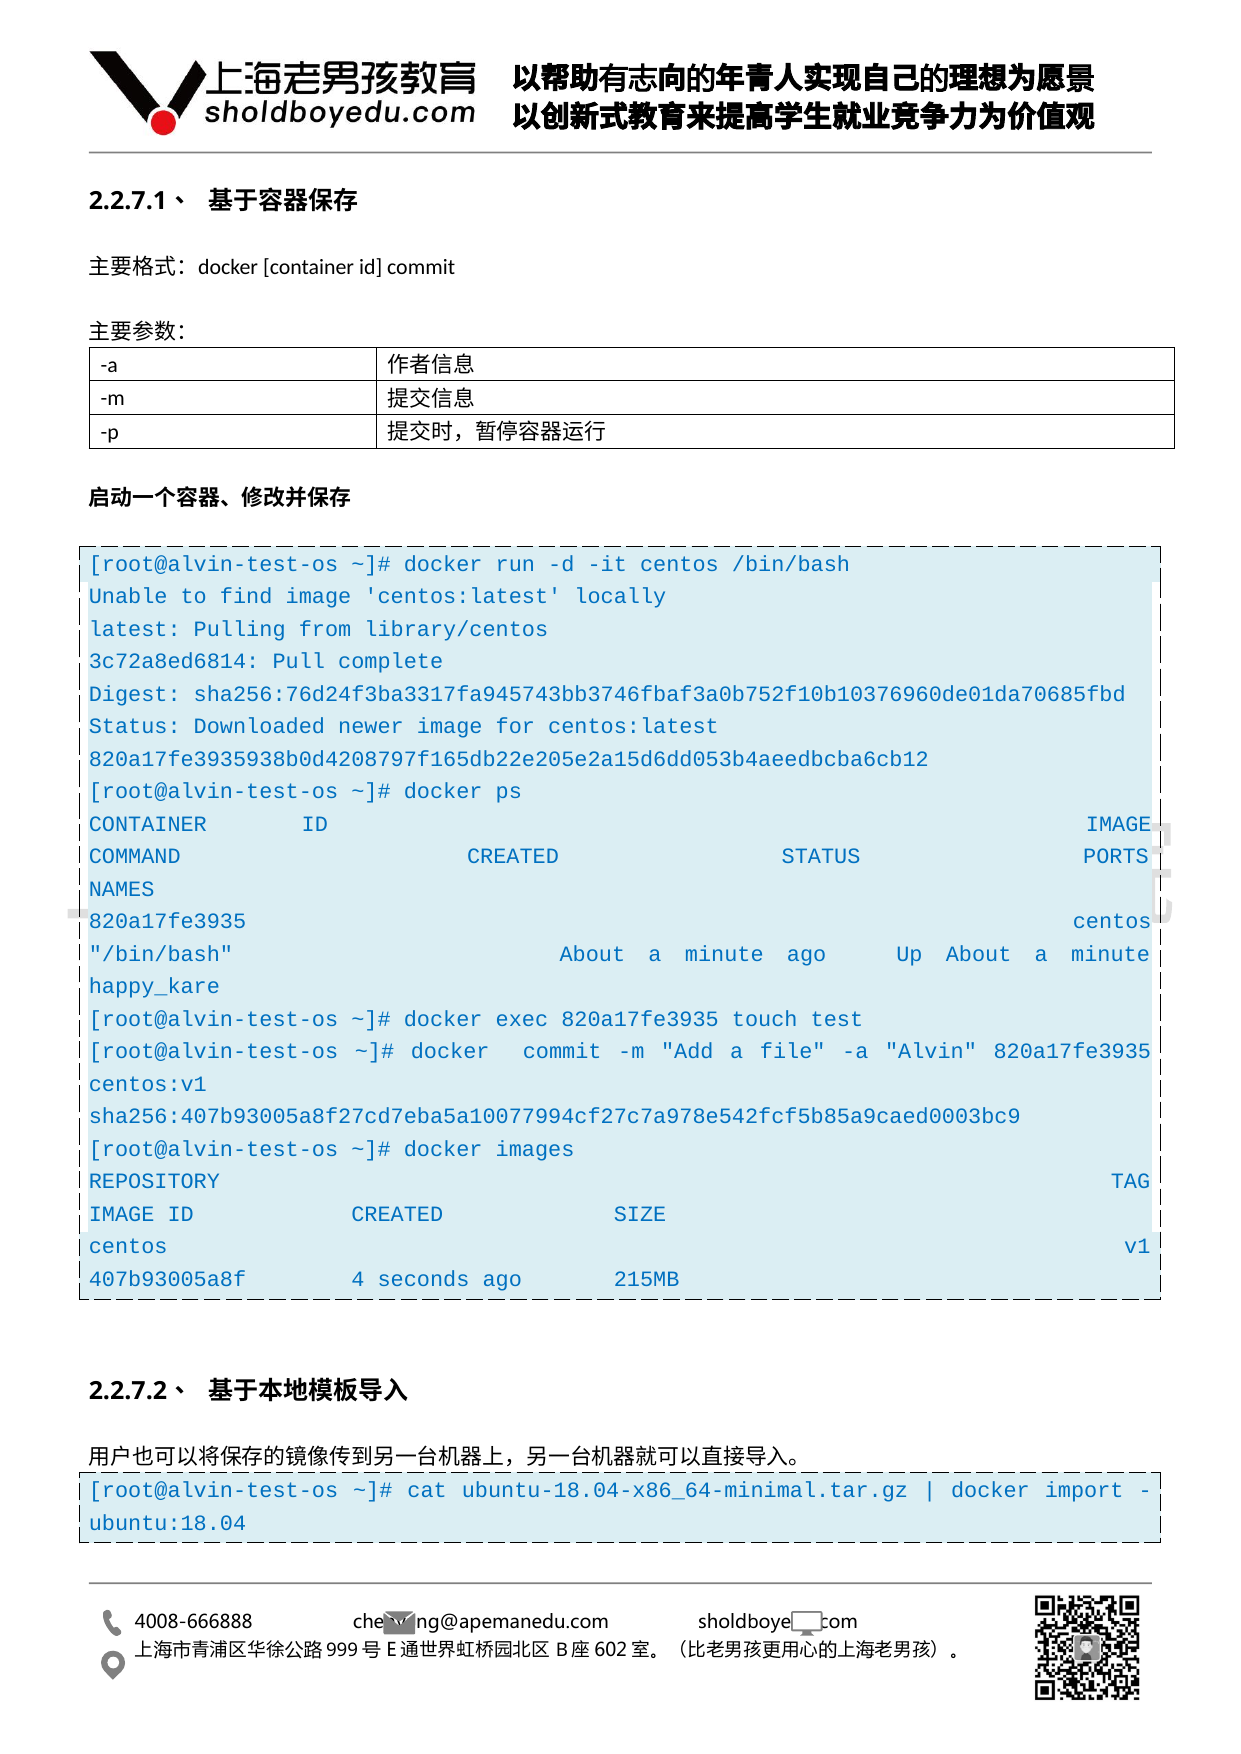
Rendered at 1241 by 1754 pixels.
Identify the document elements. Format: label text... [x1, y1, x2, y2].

table_header -a [90, 348, 376, 380]
text [root@alvin-test-os ~]# docker images [88, 1134, 1152, 1167]
text 主要格式：docker [container id] commit [88, 249, 1152, 282]
table_cell -m [90, 381, 376, 414]
text 820a17fe3935 centos "/bin/bash" About a minute ago Up About a minute happy_kare [88, 907, 1152, 1004]
text latest: Pulling from library/centos [88, 614, 1152, 647]
text 820a17fe3935938b0d4208797f165db22e205e2a15d6dd053b4aeedbcba6cb12 [88, 744, 1152, 777]
text [root@alvin-test-os ~]# docker exec 820a17fe3935 touch test [88, 1004, 1152, 1037]
subtitle 基于本地模板导入 [88, 1357, 1152, 1422]
text REPOSITORY TAG IMAGE ID CREATED SIZE [88, 1167, 1152, 1228]
text CONTAINER ID IMAGE COMMAND CREATED STATUS PORTS NAMES [88, 809, 1152, 907]
text 主要参数： [88, 314, 1152, 347]
text [root@alvin-test-os ~]# docker run -d -it centos /bin/bash [79, 546, 1161, 582]
text [root@alvin-test-os ~]# cat ubuntu-18.04-x86_64-minimal.tar.gz | docker import - ubuntu:18.04 [79, 1472, 1161, 1543]
text 用户也可以将保存的镜像传到另一台机器上，另一台机器就可以直接导入。 [88, 1440, 1152, 1472]
table_cell 提交信息 [377, 381, 1174, 414]
text 3c72a8ed6814: Pull complete [88, 647, 1152, 679]
picture [88, 47, 476, 136]
text centos v1 407b93005a8f 4 seconds ago 215MB [79, 1228, 1161, 1300]
table_cell -p [90, 415, 376, 447]
text sha256:407b93005a8f27cd7eba5a10077994cf27c7a978e542fcf5b85a9caed0003bc9 [88, 1102, 1152, 1134]
text [root@alvin-test-os ~]# docker ps [88, 777, 1152, 809]
table_cell 提交时，暂停容器运行 [377, 415, 1174, 447]
text [root@alvin-test-os ~]# docker commit -m "Add a file" -a "Alvin" 820a17fe3935 centos:v1 [88, 1037, 1152, 1102]
subtitle 基于容器保存 [88, 167, 1152, 232]
text 启动一个容器、修改并保存 [88, 481, 1152, 513]
text Unable to find image 'centos:latest' locally [88, 582, 1152, 614]
text Status: Downloaded newer image for centos:latest [88, 712, 1152, 744]
table_header 作者信息 [377, 348, 1174, 380]
text Digest: sha256:76d24f3ba3317fa945743bb3746fbaf3a0b752f10b10376960de01da70685fbd [88, 679, 1152, 712]
